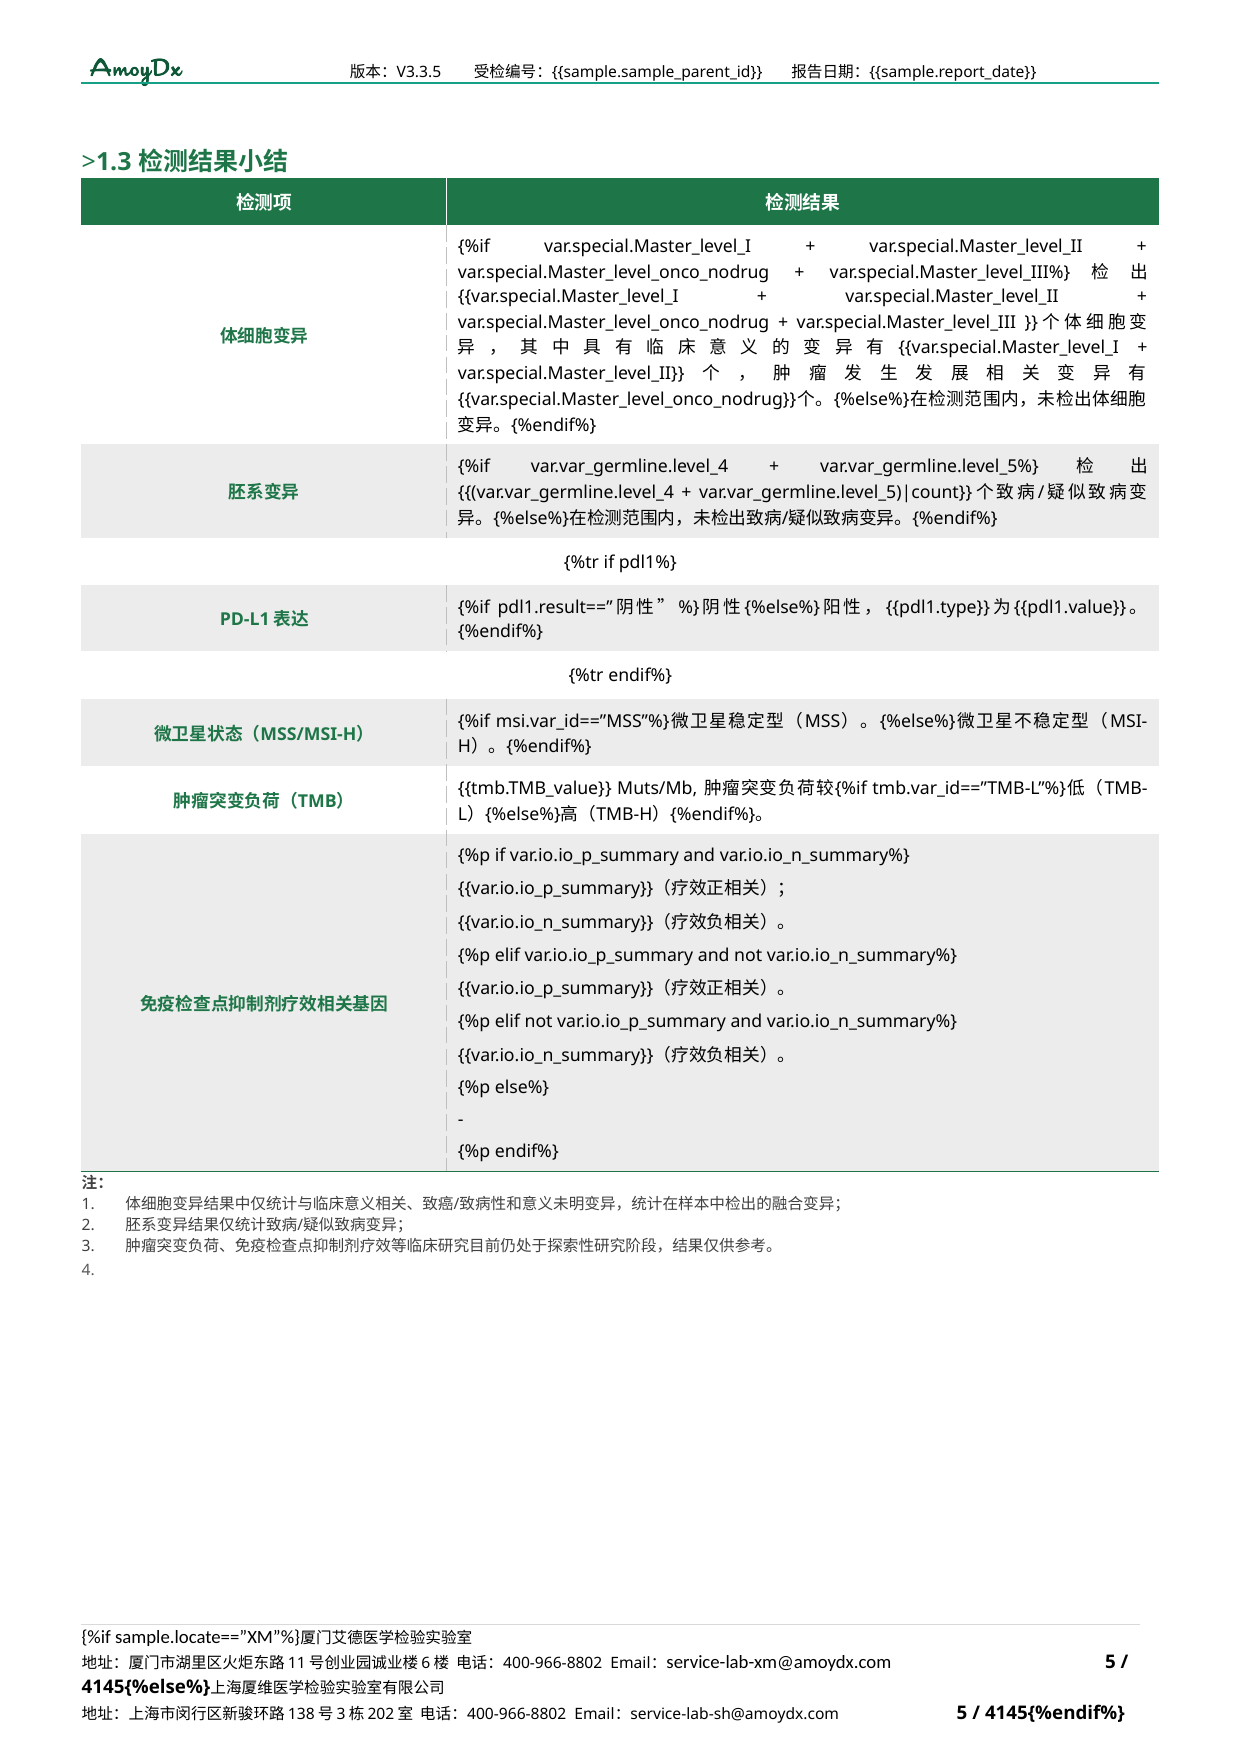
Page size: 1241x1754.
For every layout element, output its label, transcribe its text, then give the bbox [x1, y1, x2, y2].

table_cell 胚系变异 [81, 444, 446, 538]
table_header 检测项 [81, 178, 446, 225]
list 体细胞变异结果中仅统计与临床意义相关、致癌/致病性和意义未明变异，统计在样本中检出的融合变异； [81, 1193, 1159, 1214]
list 肿瘤突变负荷、免疫检查点抑制剂疗效等临床研究目前仍处于探索性研究阶段，结果仅供参考。 [81, 1235, 1159, 1256]
table_cell {%tr if pdl1%} [81, 538, 1159, 585]
table_cell {%if msi.var_id==”MSS”%}微卫星稳定型（MSS）。{%else%}微卫星不稳定型（MSI-H）。{%endif%} [446, 699, 1159, 766]
table_header 检测结果 [447, 178, 1159, 225]
table_cell {%if var.special.Master_level_I + var.special.Master_level_II + var.special.Master_level_onco_nodrug + var.special.Master_level_III%}检出{{var.special.Master_level_I + var.special.Master_level_II + var.special.Master_level_onco_nodrug + var.special.Master_level_III }}个体细胞变异，其中具有临床意义的变异有{{var.special.Master_level_I + var.special.Master_level_II}}个，肿瘤发生发展相关变异有{{var.special.Master_level_onco_nodrug}}个。{%else%}在检测范围内，未检出体细胞变异。{%endif%} [446, 225, 1159, 444]
table_cell 肿瘤突变负荷（TMB） [81, 766, 446, 834]
table_cell 体细胞变异 [81, 225, 446, 444]
table_cell {%p if var.io.io_p_summary and var.io.io_n_summary%} {{var.io.io_p_summary}}（疗效正相关）； {{var.io.io_n_summary}}（疗效负相关）。 {%p elif var.io.io_p_summary and not var.io.io_n_summary%} {{var.io.io_p_summary}}（疗效正相关）。 {%p elif not var.io.io_p_summary and var.io.io_n_summary%} {{var.io.io_n_summary}}（疗效负相关）。 {%p else%} - {%p endif%} [446, 834, 1159, 1171]
table_cell {{tmb.TMB_value}} Muts/Mb, 肿瘤突变负荷较{%if tmb.var_id==”TMB-L”%}低（TMB-L）{%else%}高（TMB-H）{%endif%}。 [446, 766, 1159, 834]
table_cell 免疫检查点抑制剂疗效相关基因 [81, 834, 446, 1171]
text >1.3 检测结果小结 [81, 142, 1159, 178]
table_cell {%tr endif%} [81, 651, 1159, 698]
table_cell PD-L1表达 [81, 585, 446, 651]
table_cell {%if pdl1.result==”阴性”%}阴性{%else%}阳性，{{pdl1.type}}为{{pdl1.value}}。{%endif%} [446, 585, 1159, 651]
list 胚系变异结果仅统计致病/疑似致病变异； [81, 1214, 1159, 1235]
picture [58, 36, 208, 101]
text 注： [81, 1172, 1159, 1193]
table_cell {%if var.var_germline.level_4 + var.var_germline.level_5%}检出{{(var.var_germline.level_4 + var.var_germline.level_5)|count}}个致病/疑似致病变异。{%else%}在检测范围内，未检出致病/疑似致病变异。{%endif%} [446, 444, 1159, 538]
table_cell 微卫星状态（MSS/MSI-H） [81, 699, 446, 766]
